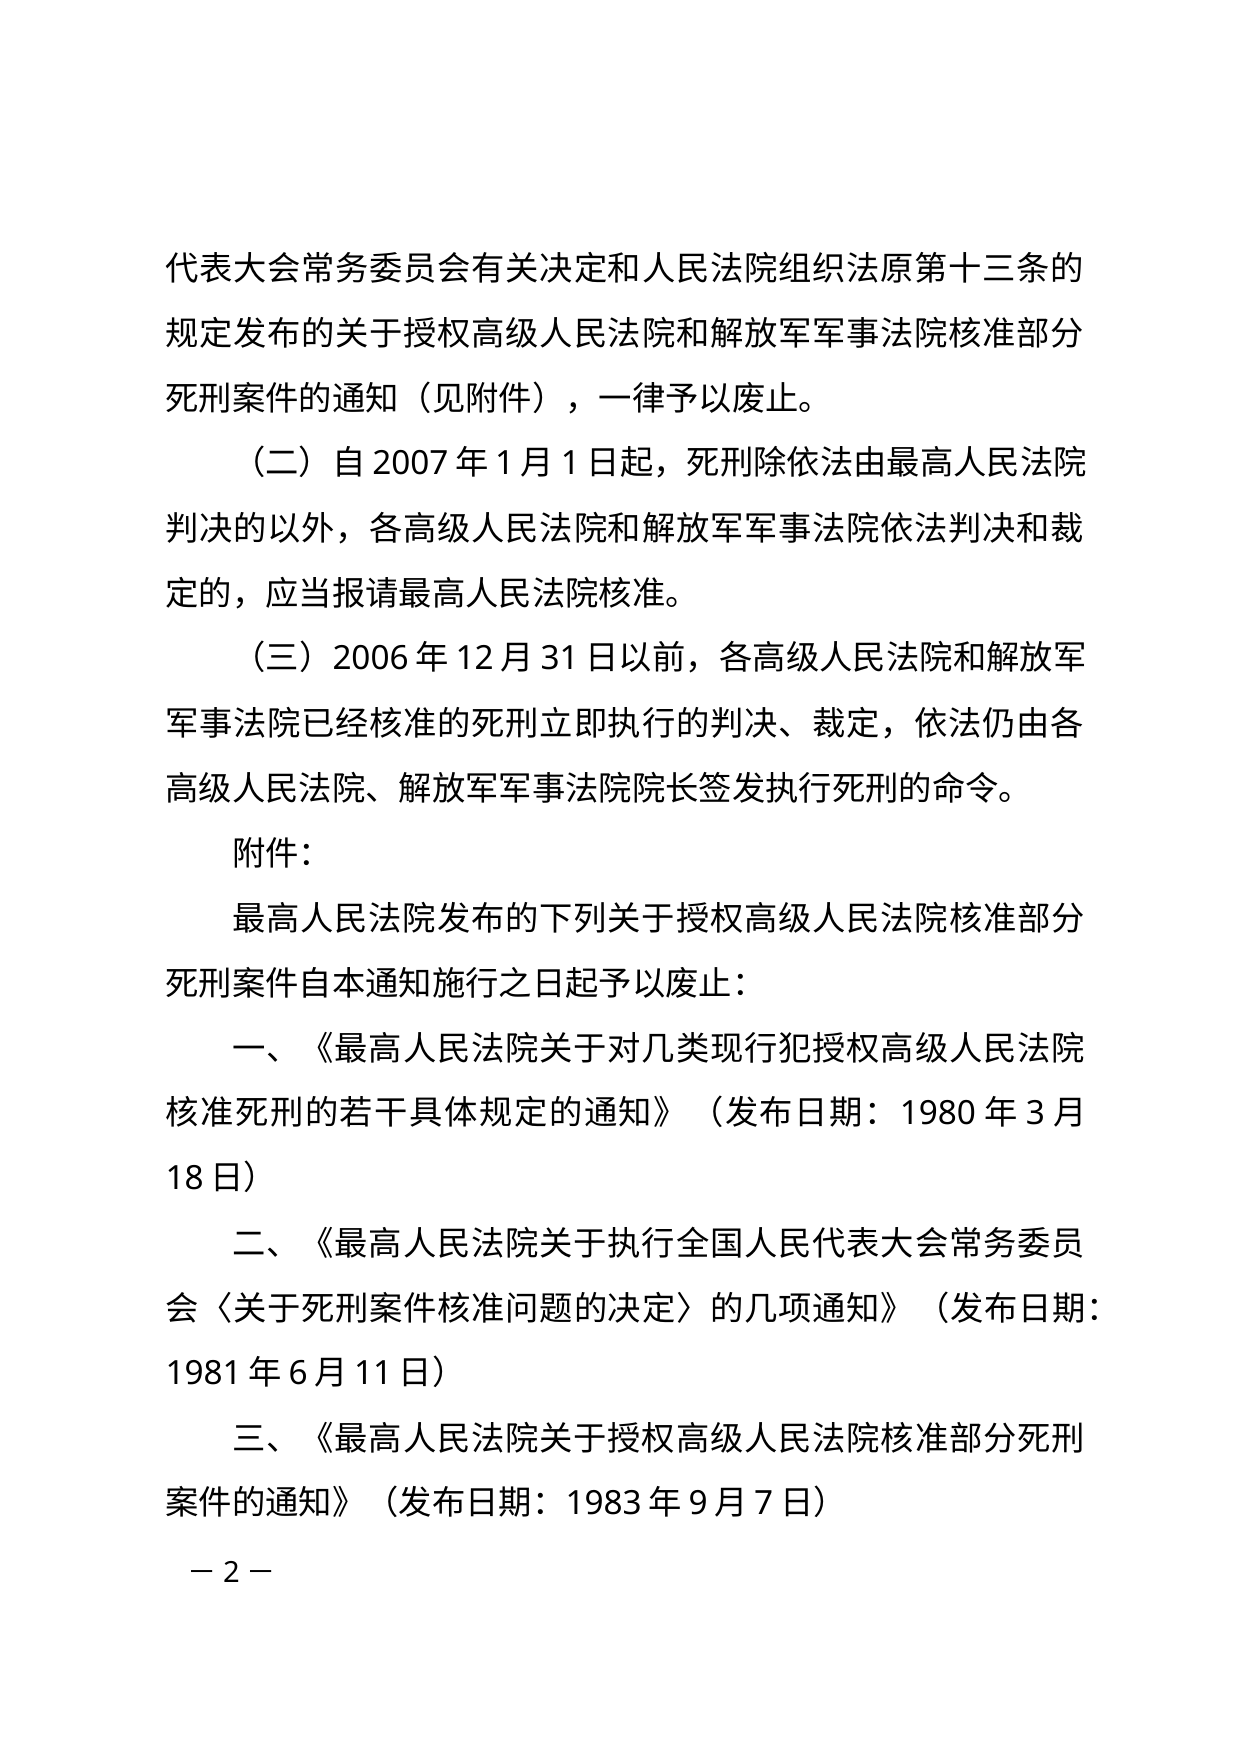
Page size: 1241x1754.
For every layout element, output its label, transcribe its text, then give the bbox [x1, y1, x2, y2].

text 附件： [165, 818, 1087, 883]
text 二、《最高人民法院关于执行全国人民代表大会常务委员会〈关于死刑案件核准问题的决定〉的几项通知》（发布日期：1981年6月11日） [165, 1208, 1087, 1403]
text 最高人民法院发布的下列关于授权高级人民法院核准部分死刑案件自本通知施行之日起予以废止： [165, 883, 1087, 1013]
text 一、《最高人民法院关于对几类现行犯授权高级人民法院核准死刑的若干具体规定的通知》（发布日期：1980年3月18日） [165, 1013, 1087, 1208]
text （三）2006年12月31日以前，各高级人民法院和解放军军事法院已经核准的死刑立即执行的判决、裁定，依法仍由各高级人民法院、解放军军事法院院长签发执行死刑的命令。 [165, 623, 1087, 818]
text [165, 233, 1087, 428]
text 三、《最高人民法院关于授权高级人民法院核准部分死刑案件的通知》（发布日期：1983年9月7日） [165, 1403, 1087, 1533]
text （二）自2007年1月1日起，死刑除依法由最高人民法院判决的以外，各高级人民法院和解放军军事法院依法判决和裁定的，应当报请最高人民法院核准。 [165, 428, 1087, 623]
